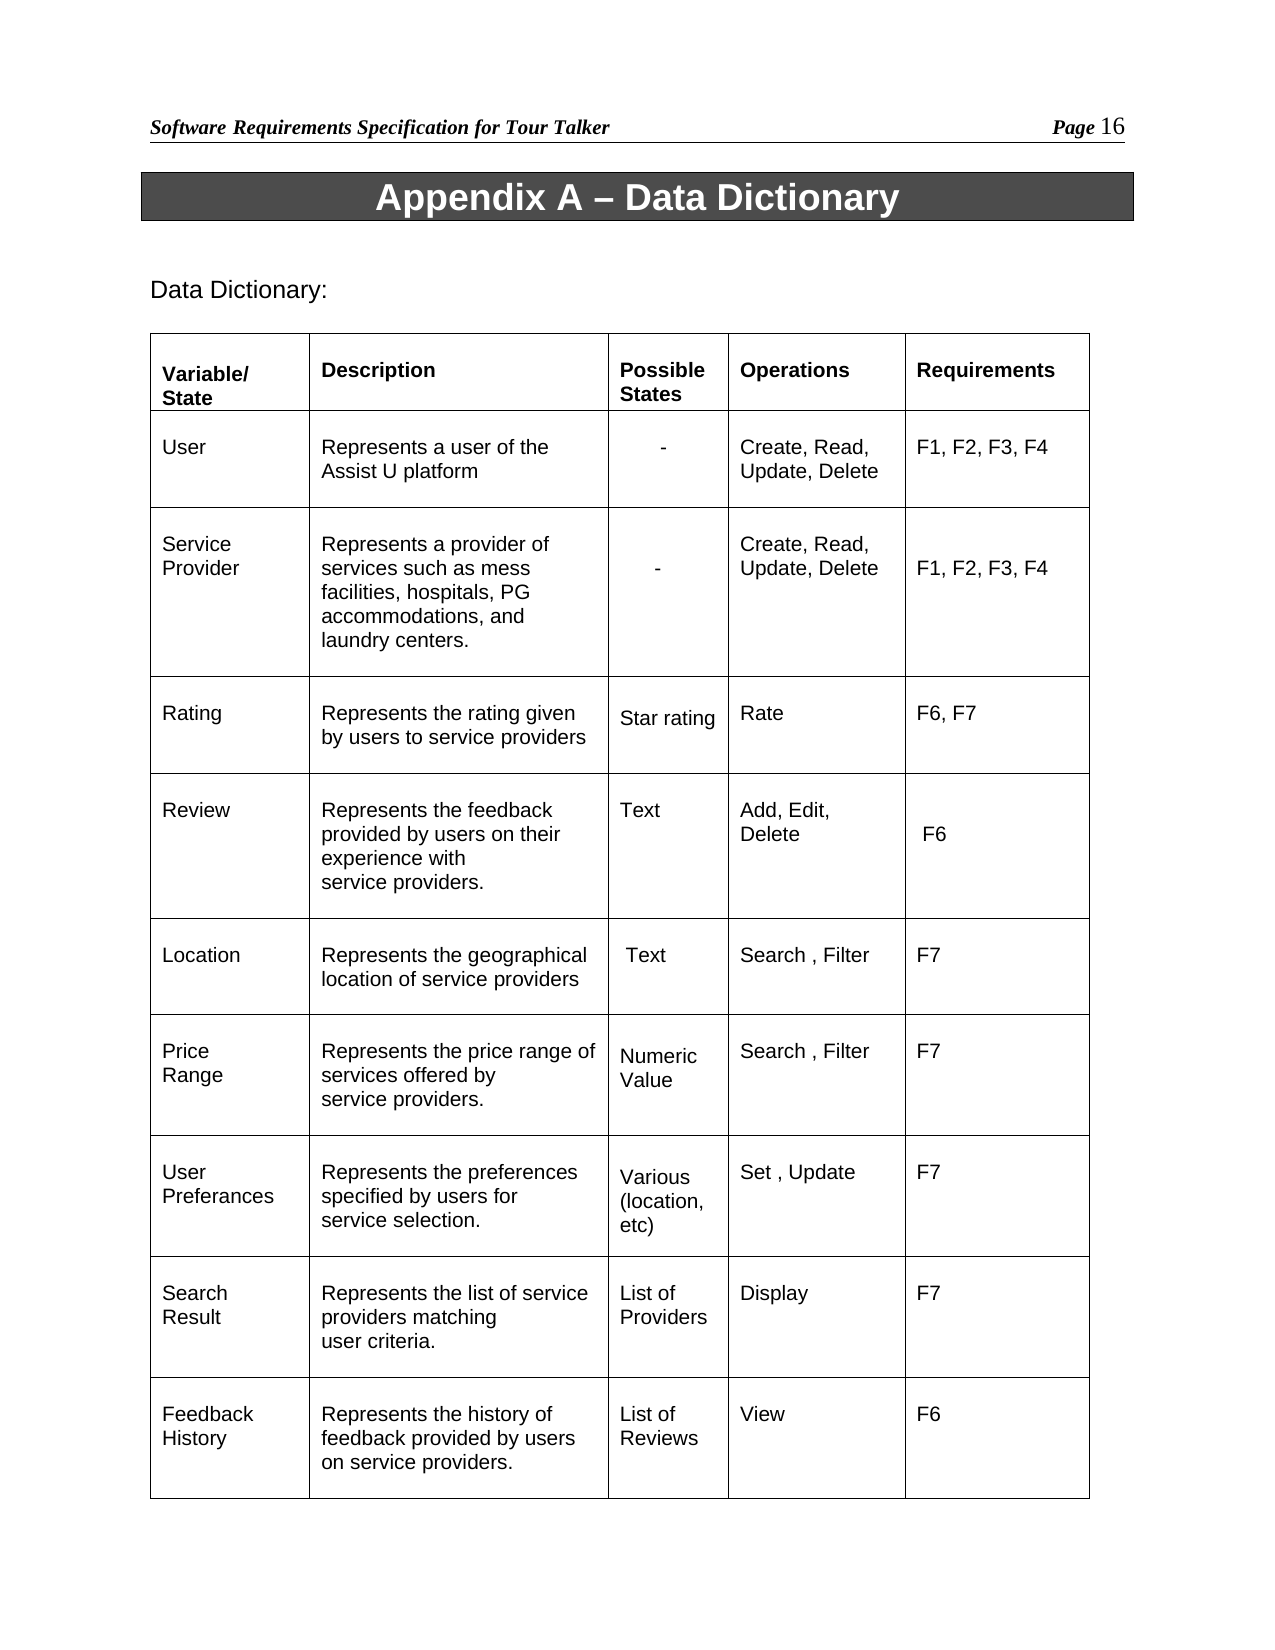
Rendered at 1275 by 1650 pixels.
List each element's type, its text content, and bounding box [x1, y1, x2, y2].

table_cell Display [729, 1257, 905, 1377]
table_cell Feedback History [151, 1378, 309, 1498]
table_cell Set , Update [729, 1136, 905, 1256]
table_cell Text [609, 919, 728, 1014]
table_cell View [729, 1378, 905, 1498]
table_cell Create, Read, Update, Delete [729, 508, 905, 676]
table_cell User [151, 411, 309, 507]
table_header Operations [729, 334, 905, 410]
table_cell Represents the feedback provided by users on their experience with service providers. [310, 774, 608, 917]
table_cell F6 [906, 1378, 1089, 1498]
table_cell Represents a provider of services such as mess facilities, hospitals, PG accommodations, and laundry centers. [310, 508, 608, 676]
table_cell Location [151, 919, 309, 1014]
table_cell F7 [906, 1015, 1089, 1135]
table_cell Add, Edit, Delete [729, 774, 905, 917]
table_cell Represents the preferences specified by users for service selection. [310, 1136, 608, 1256]
table_cell Search Result [151, 1257, 309, 1377]
table_cell Represents the rating given by users to service providers [310, 677, 608, 773]
table_cell Search , Filter [729, 1015, 905, 1135]
table_cell F6, F7 [906, 677, 1089, 773]
table_cell Various (location, etc) [609, 1136, 728, 1256]
table_cell - [609, 508, 728, 676]
table_cell Review [151, 774, 309, 917]
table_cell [310, 1378, 608, 1498]
table_cell Represents the list of service providers matching user criteria. [310, 1257, 608, 1377]
table_cell Search , Filter [729, 919, 905, 1014]
table_cell F6 [906, 774, 1089, 917]
table_cell Text [609, 774, 728, 917]
table_cell F7 [906, 1136, 1089, 1256]
table_cell Numeric Value [609, 1015, 728, 1135]
table_header Description [310, 334, 608, 410]
table_cell F1, F2, F3, F4 [906, 508, 1089, 676]
table_header Requirements [906, 334, 1089, 410]
text Data Dictionary: [150, 275, 1125, 304]
table_cell F1, F2, F3, F4 [906, 411, 1089, 507]
table_header Variable/ State [151, 334, 309, 410]
text Appendix A – Data Dictionary [142, 173, 1133, 220]
table_cell Represents the price range of services offered by service providers. [310, 1015, 608, 1135]
table_cell Represents the geographical location of service providers [310, 919, 608, 1014]
table_cell User Preferances [151, 1136, 309, 1256]
table_cell F7 [906, 1257, 1089, 1377]
table_cell List of Reviews [609, 1378, 728, 1498]
table_cell Represents a user of the Assist U platform [310, 411, 608, 507]
table_cell - [609, 411, 728, 507]
table_cell Star rating [609, 677, 728, 773]
table_header Possible States [609, 334, 728, 410]
table_cell Rating [151, 677, 309, 773]
table_cell F7 [906, 919, 1089, 1014]
table_cell Create, Read, Update, Delete [729, 411, 905, 507]
table_cell Service Provider [151, 508, 309, 676]
table_cell List of Providers [609, 1257, 728, 1377]
table_cell Rate [729, 677, 905, 773]
table_cell Price Range [151, 1015, 309, 1135]
